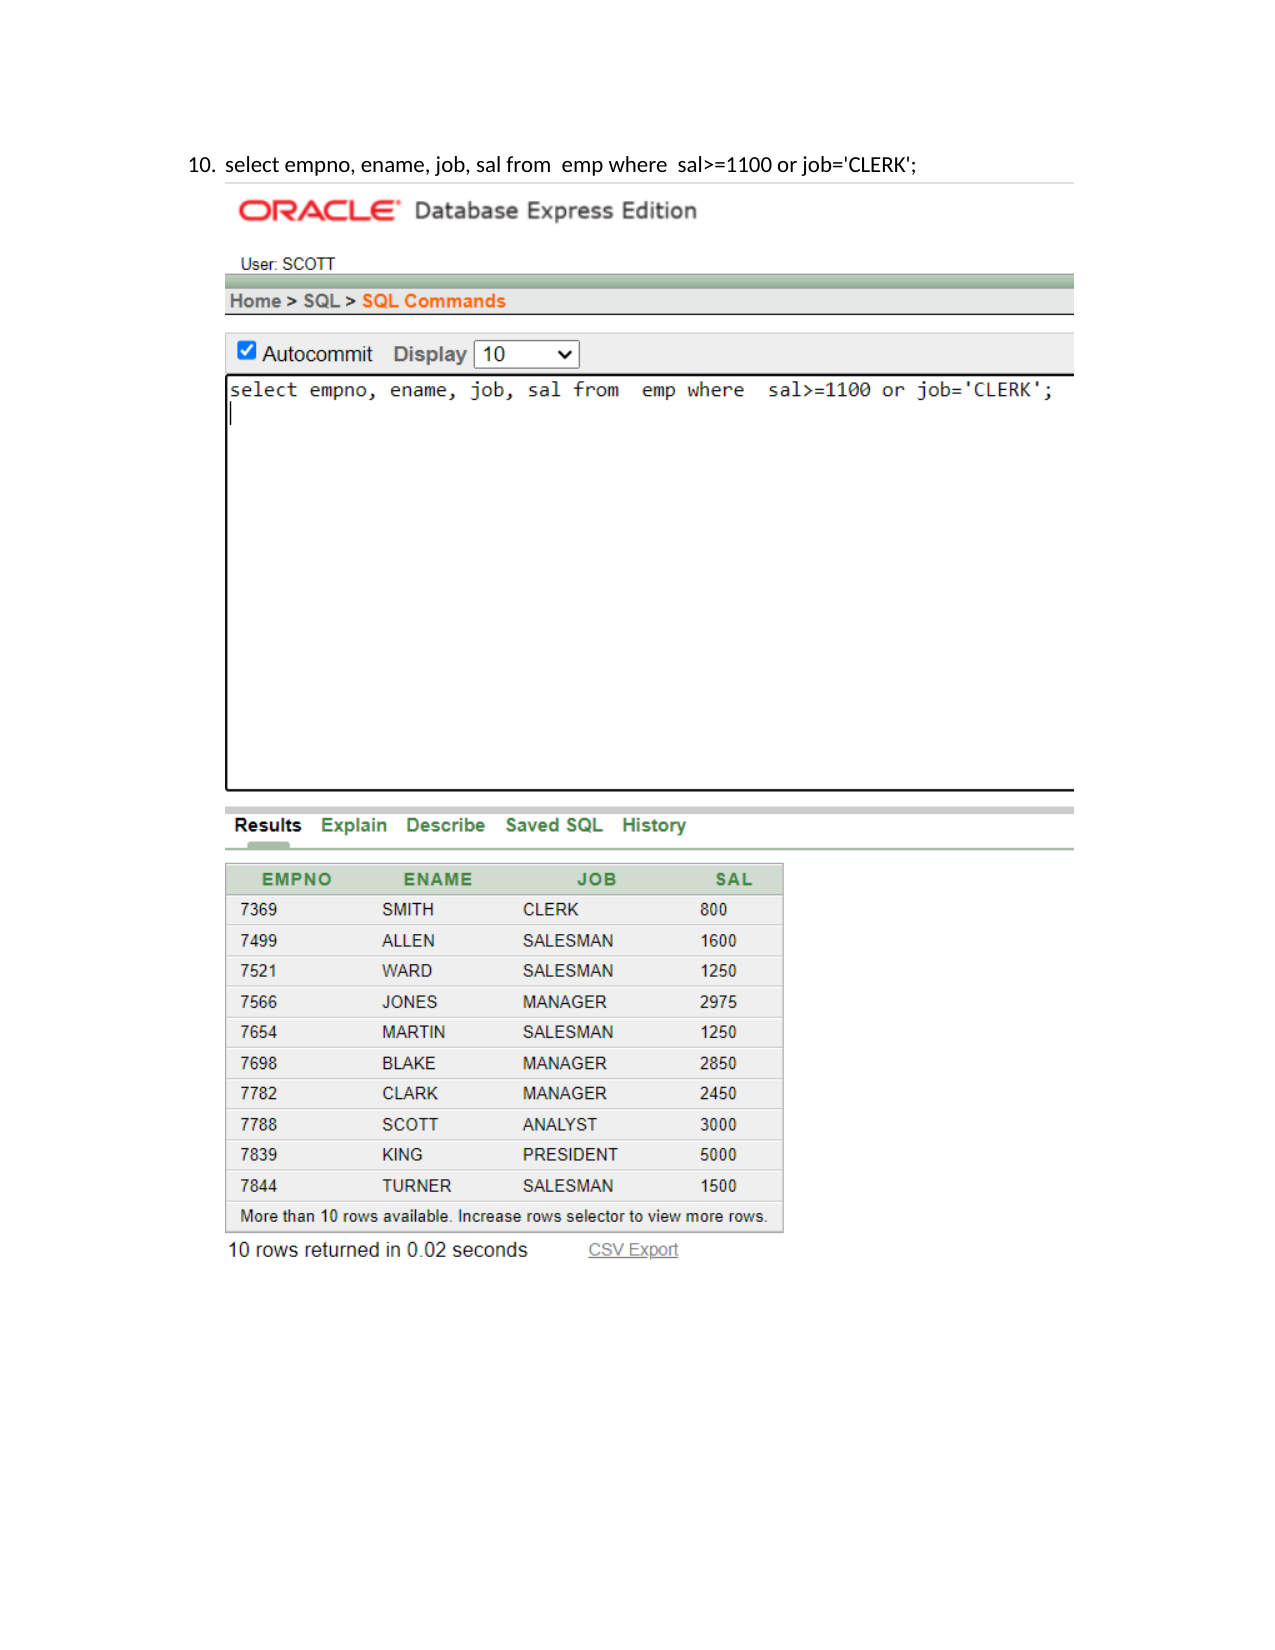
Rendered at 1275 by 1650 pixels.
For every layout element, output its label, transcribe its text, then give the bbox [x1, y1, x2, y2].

picture [225, 180, 1074, 1277]
list select empno, ename, job, sal from emp where sal>=1100 or job='CLERK'; [187, 150, 1125, 178]
